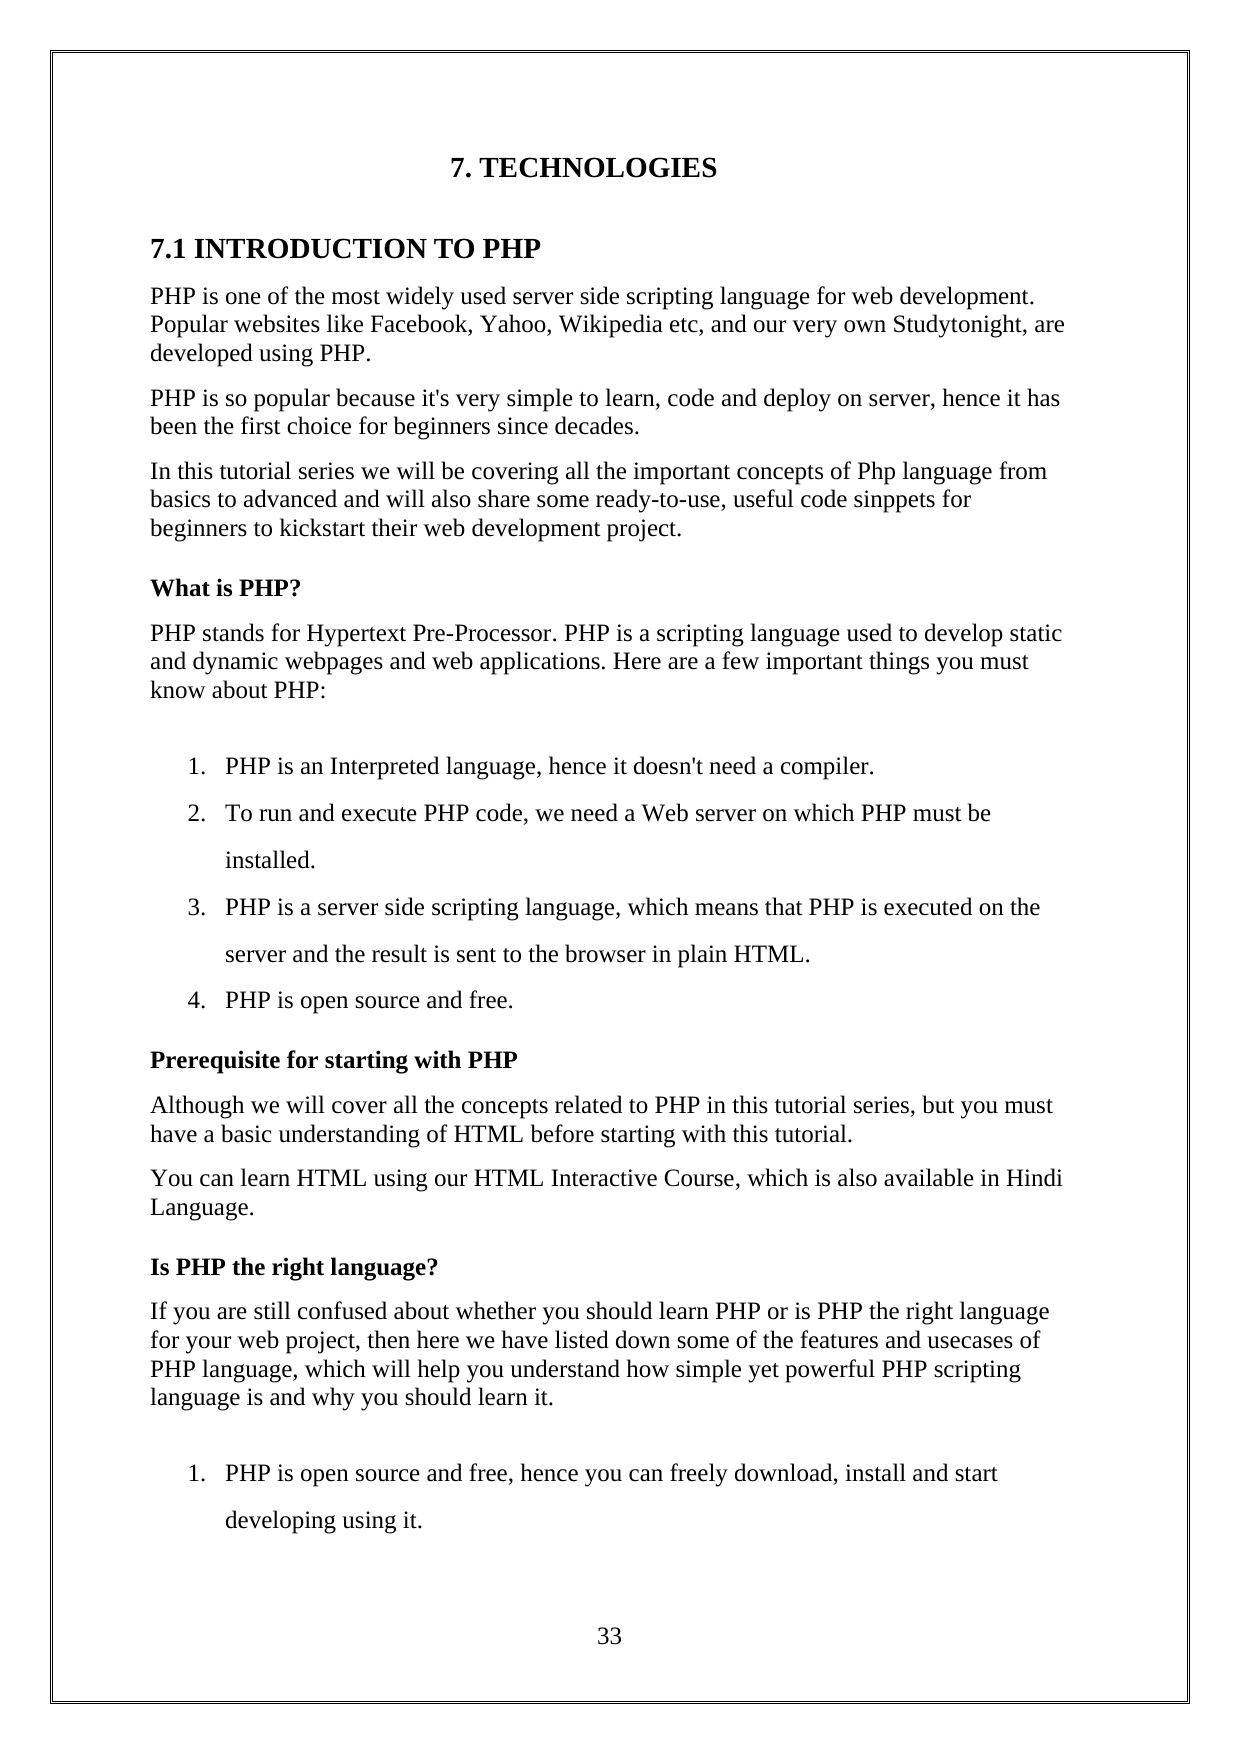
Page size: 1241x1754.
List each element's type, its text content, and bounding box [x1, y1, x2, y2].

text If you are still confused about whether you should learn PHP or is PHP the right language for your web project, then here we have listed down some of the features and usecases of PHP language, which will help you understand how simple yet powerful PHP scripting language is and why you should learn it. [150, 1296, 1068, 1411]
text Prerequisite for starting with PHP [150, 1046, 1068, 1074]
text You can learn HTML using our HTML Interactive Course, which is also available in Hindi Language. [150, 1163, 1068, 1221]
text Is PHP the right language? [150, 1252, 1068, 1281]
text 7.1 INTRODUCTION TO PHP [150, 232, 1068, 265]
text PHP is one of the most widely used server side scripting language for web development. Popular websites like Facebook, Yahoo, Wikipedia etc, and our very own Studytonight, are developed using PHP. [150, 281, 1068, 367]
list PHP is a server side scripting language, which means that PHP is executed on the server and the result is sent to the browser in plain HTML. [187, 874, 1068, 967]
text 7. TECHNOLOGIES [150, 150, 1068, 183]
text Although we will cover all the concepts related to PHP in this tutorial series, but you must have a basic understanding of HTML before starting with this tutorial. [150, 1090, 1068, 1147]
text PHP stands for Hypertext Pre-Processor. PHP is a scripting language used to develop static and dynamic webpages and web applications. Here are a few important things you must know about PHP: [150, 618, 1068, 704]
list PHP is open source and free, hence you can freely download, install and start developing using it. [187, 1440, 1068, 1534]
list To run and execute PHP code, we need a Web server on which PHP must be installed. [187, 780, 1068, 874]
text What is PHP? [150, 573, 1068, 602]
text PHP is so popular because it's very simple to learn, code and deploy on server, hence it has been the first choice for beginners since decades. [150, 383, 1068, 440]
list PHP is an Interpreted language, hence it doesn't need a compiler. [187, 733, 1068, 780]
text In this tutorial series we will be covering all the important concepts of Php language from basics to advanced and will also share some ready-to-use, useful code sinppets for beginners to kickstart their web development project. [150, 456, 1068, 542]
list PHP is open source and free. [187, 967, 1068, 1014]
